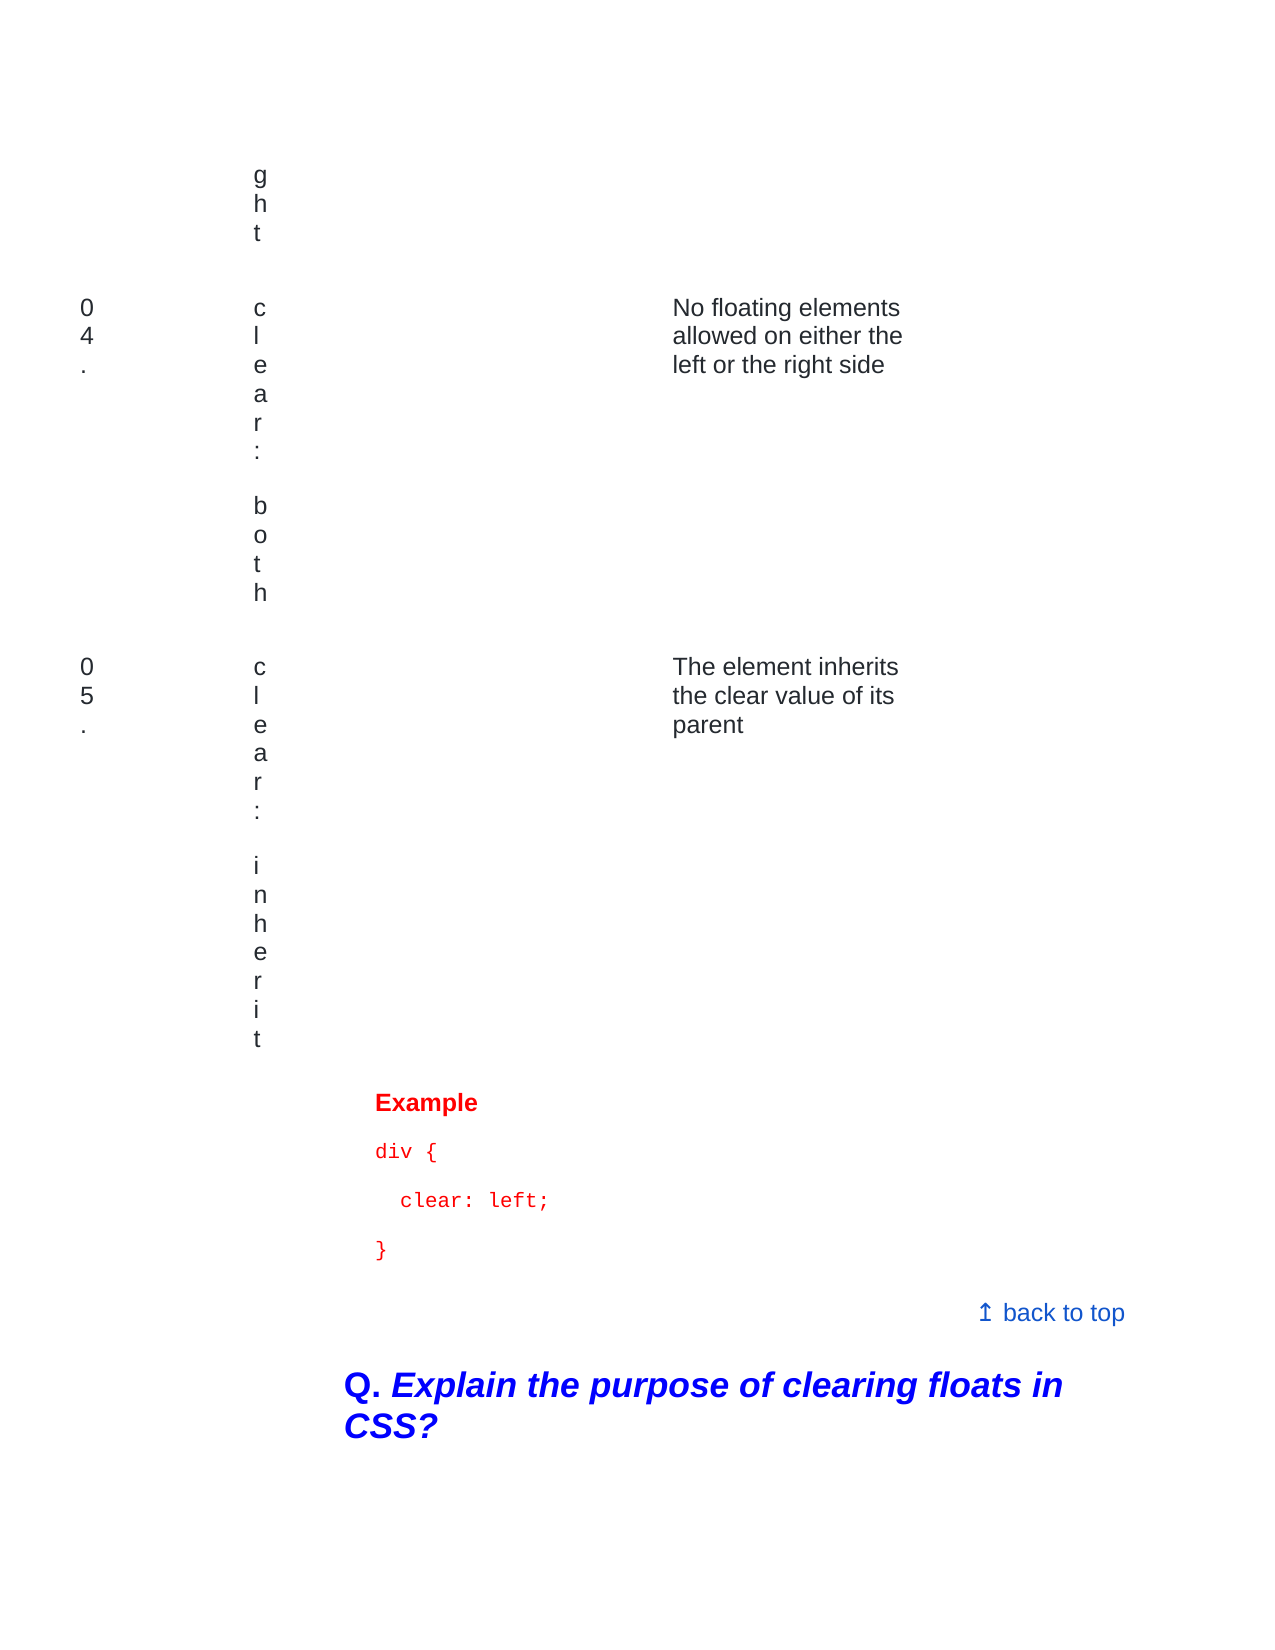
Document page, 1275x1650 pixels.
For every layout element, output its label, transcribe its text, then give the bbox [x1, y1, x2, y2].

subtitle Q. Explain the purpose of clearing floats in CSS? [344, 1364, 1125, 1456]
text Example [375, 1088, 1125, 1116]
text } [375, 1239, 1125, 1262]
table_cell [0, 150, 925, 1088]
text clear: left; [375, 1190, 1125, 1214]
text div { [375, 1141, 1125, 1165]
text ↥ back to top [375, 1298, 1125, 1327]
